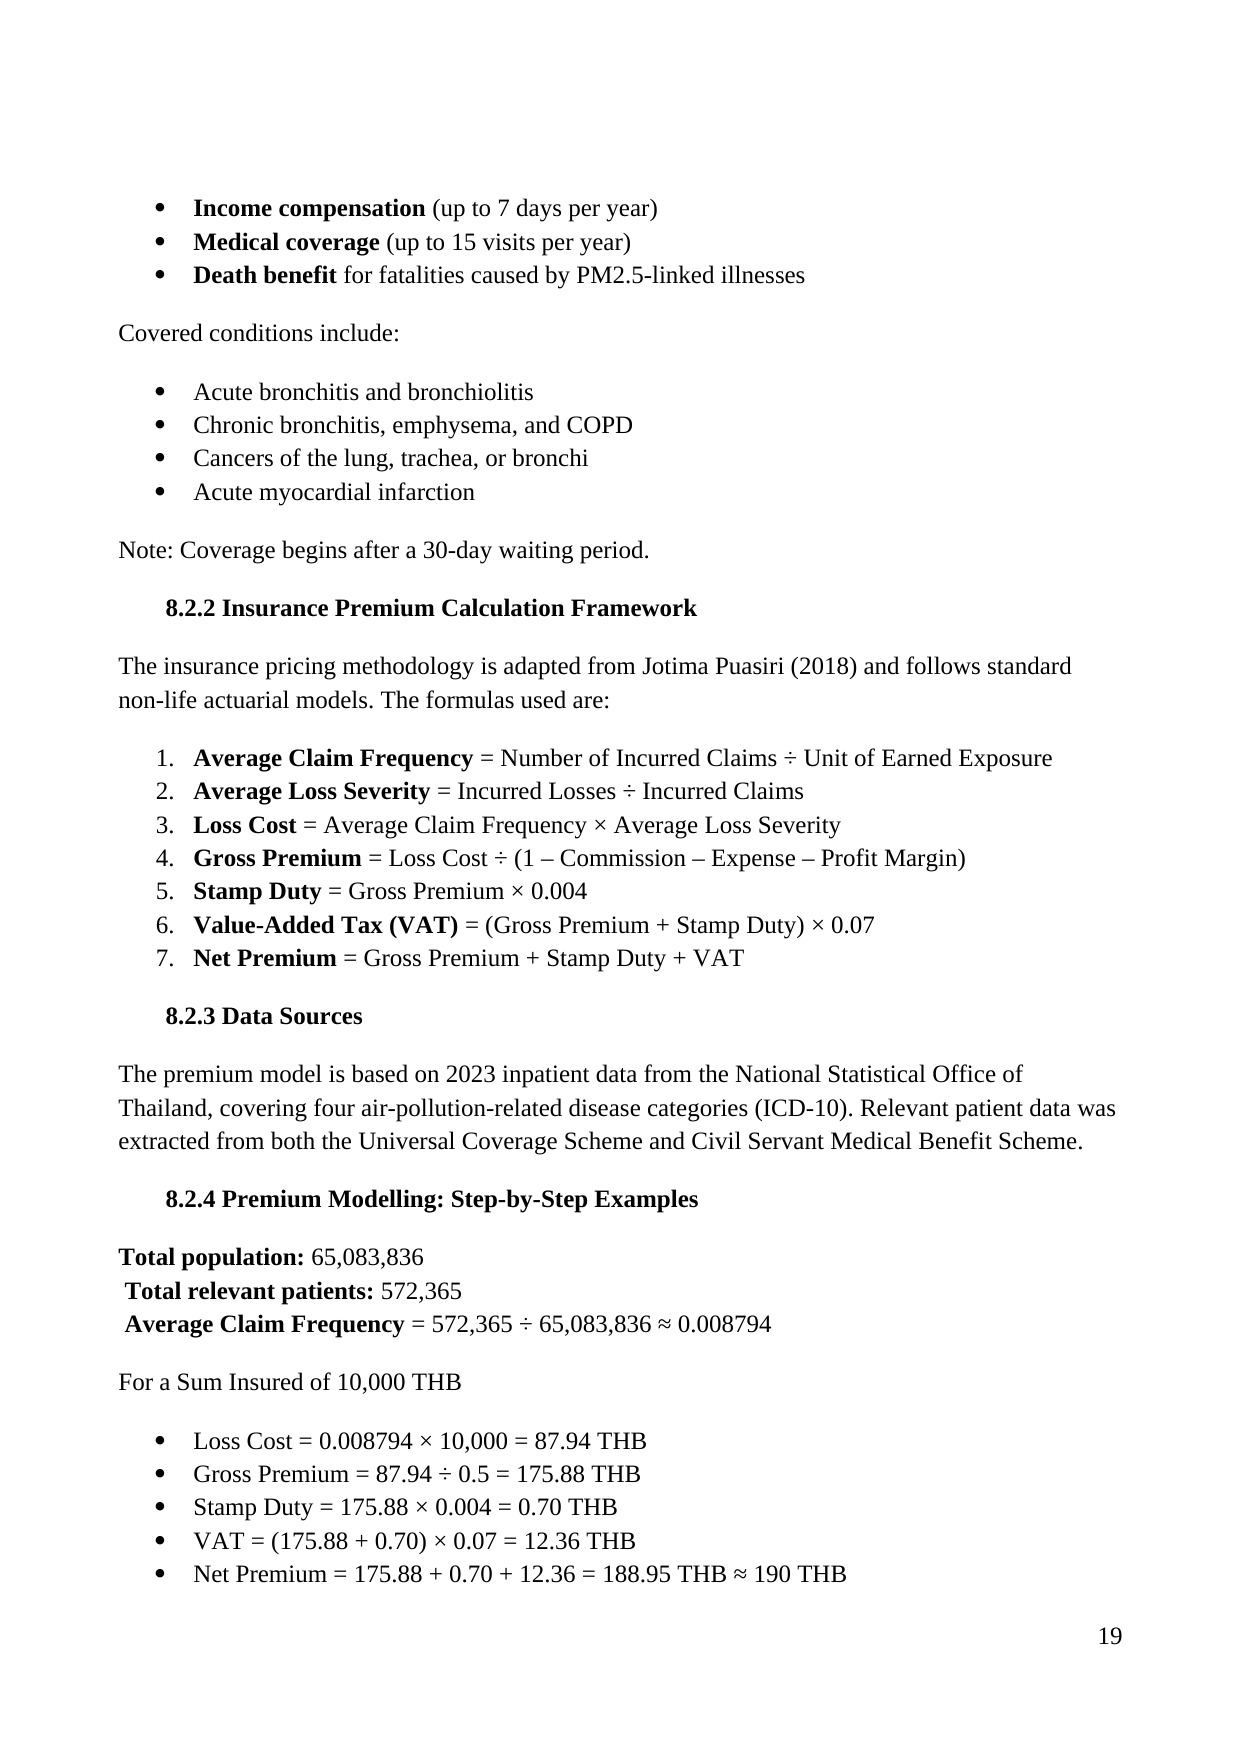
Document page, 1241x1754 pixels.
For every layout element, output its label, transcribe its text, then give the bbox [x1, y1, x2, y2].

text Note: Coverage begins after a 30-day waiting period. [118, 535, 1122, 564]
list Gross Premium = Loss Cost ÷ (1 – Commission – Expense – Profit Margin) [156, 843, 1122, 872]
list Chronic bronchitis, emphysema, and COPD [156, 410, 1122, 439]
list Death benefit for fatalities caused by PM2.5-linked illnesses [156, 260, 1122, 289]
list Gross Premium = 87.94 ÷ 0.5 = 175.88 THB [156, 1459, 1122, 1488]
list Acute myocardial infarction [156, 477, 1122, 505]
text Covered conditions include: [118, 318, 1122, 347]
list Value-Added Tax (VAT) = (Gross Premium + Stamp Duty) × 0.07 [156, 910, 1122, 938]
list Acute bronchitis and bronchiolitis [156, 377, 1122, 405]
list Loss Cost = Average Claim Frequency × Average Loss Severity [156, 810, 1122, 838]
list Average Loss Severity = Incurred Losses ÷ Incurred Claims [156, 776, 1122, 805]
list VAT = (175.88 + 0.70) × 0.07 = 12.36 THB [156, 1526, 1122, 1554]
list Stamp Duty = Gross Premium × 0.004 [156, 876, 1122, 905]
text For a Sum Insured of 10,000 THB [118, 1367, 1122, 1396]
list Medical coverage (up to 15 visits per year) [156, 227, 1122, 255]
subtitle 8.2.4 Premium Modelling: Step-by-Step Examples [165, 1184, 1122, 1213]
text The insurance pricing methodology is adapted from Jotima Puasiri (2018) and follows standard non-life actuarial models. The formulas used are: [118, 651, 1122, 713]
text The premium model is based on 2023 inpatient data from the National Statistical Office of Thailand, covering four air-pollution-related disease categories (ICD-10). Relevant patient data was extracted from both the Universal Coverage Scheme and Civil Servant Medical Benefit Scheme. [118, 1059, 1122, 1155]
list Net Premium = Gross Premium + Stamp Duty + VAT [156, 943, 1122, 972]
list Net Premium = 175.88 + 0.70 + 12.36 = 188.95 THB ≈ 190 THB [156, 1559, 1122, 1588]
subtitle 8.2.2 Insurance Premium Calculation Framework [165, 593, 1122, 622]
list Loss Cost = 0.008794 × 10,000 = 87.94 THB [156, 1426, 1122, 1454]
list Cancers of the lung, trachea, or bronchi [156, 443, 1122, 472]
text Total population: 65,083,836 Total relevant patients: 572,365 Average Claim Frequency = 572,365 ÷ 65,083,836 ≈ 0.008794 [118, 1242, 1122, 1338]
subtitle 8.2.3 Data Sources [165, 1001, 1122, 1030]
list Average Claim Frequency = Number of Incurred Claims ÷ Unit of Earned Exposure [156, 743, 1122, 772]
list Income compensation (up to 7 days per year) [156, 193, 1122, 222]
list Stamp Duty = 175.88 × 0.004 = 0.70 THB [156, 1492, 1122, 1521]
